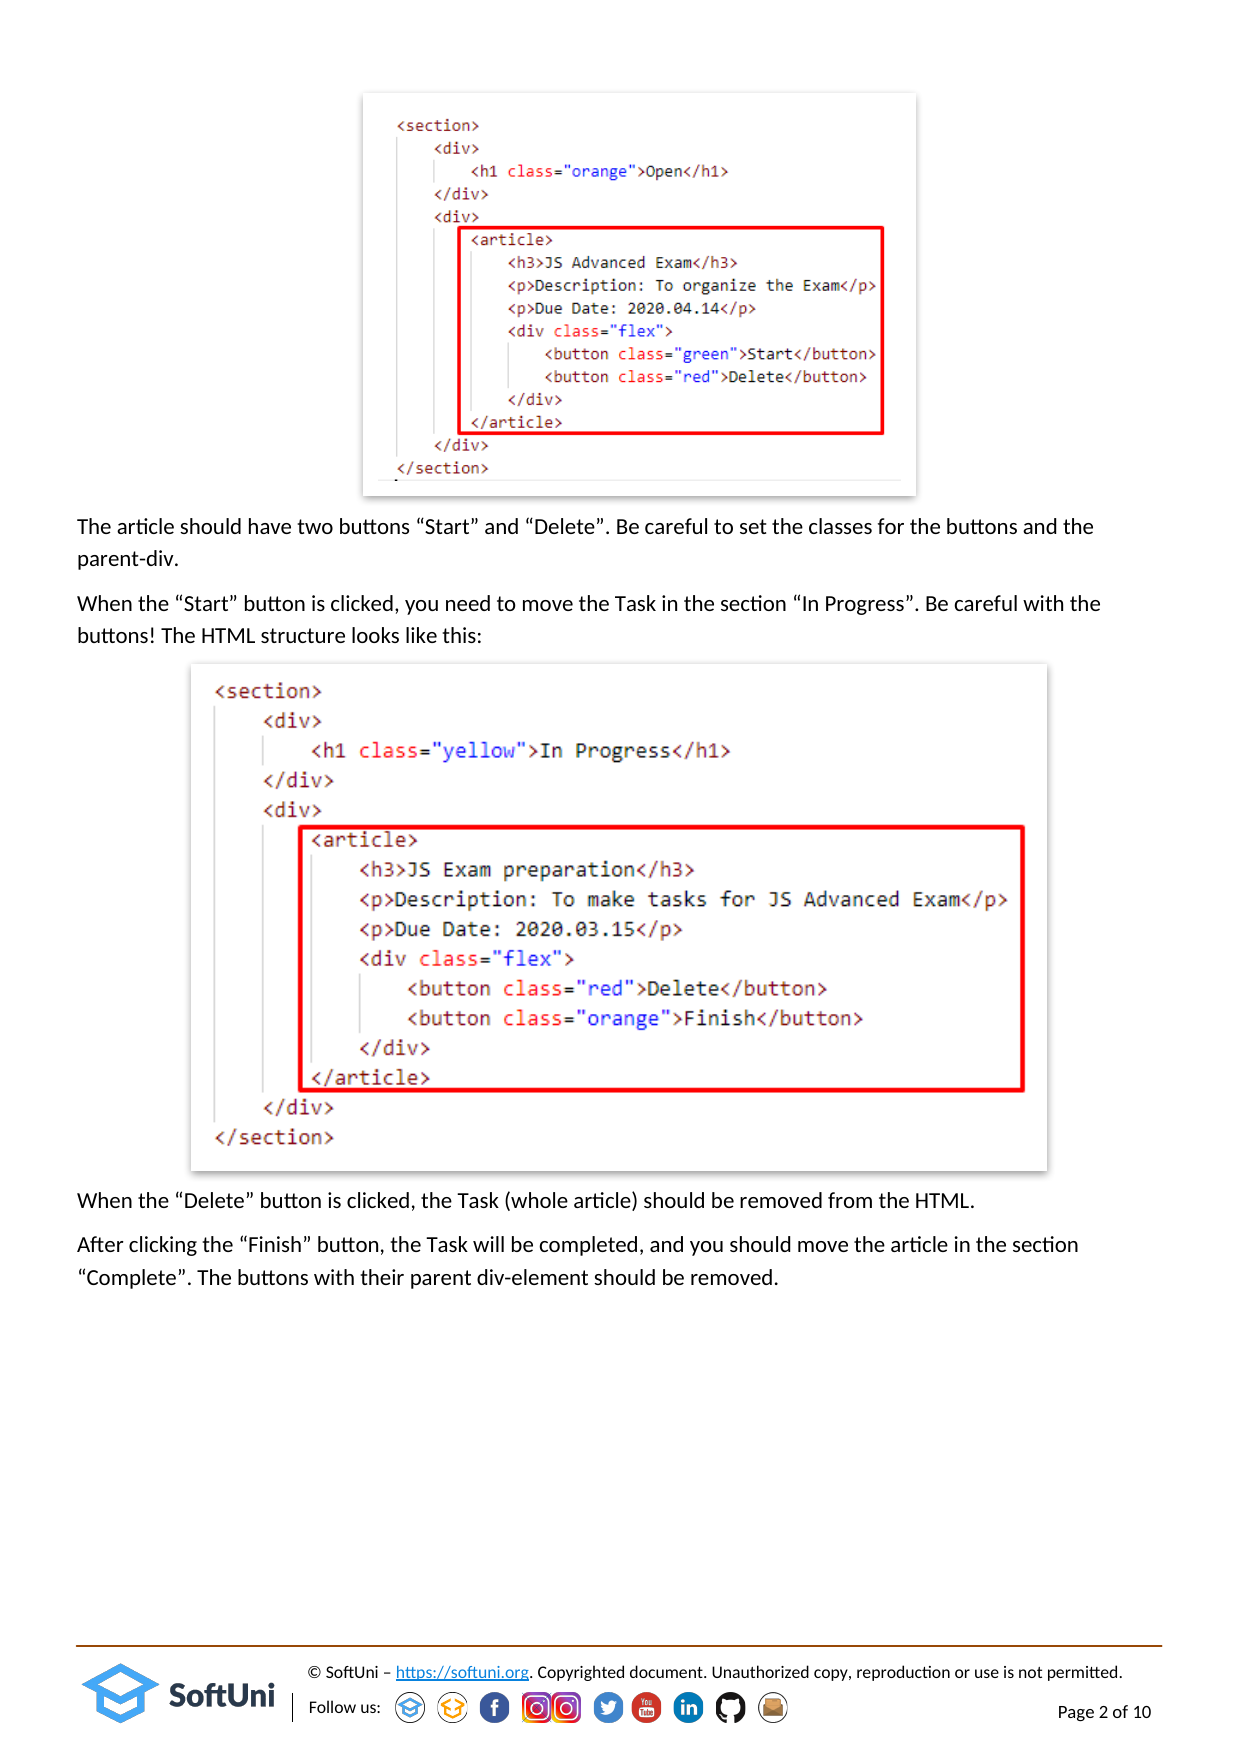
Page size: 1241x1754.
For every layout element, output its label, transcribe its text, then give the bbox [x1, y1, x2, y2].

picture [206, 678, 1033, 1157]
picture [593, 1692, 624, 1723]
picture [522, 1694, 536, 1721]
picture [673, 1692, 682, 1701]
picture [716, 1692, 746, 1723]
picture [631, 1692, 662, 1723]
text The article should have two buttons “Start” and “Delete”. Be careful to set the classes for the buttons and the parent-div. [77, 512, 1163, 572]
picture [673, 1714, 682, 1723]
picture [479, 1692, 510, 1723]
picture [695, 1714, 704, 1723]
picture [758, 1692, 788, 1723]
text When the “Start” button is clicked, you need to move the Task in the section “In Progress”. Be careful with the buttons! The HTML structure looks like this: [77, 589, 1163, 649]
picture [378, 108, 901, 481]
picture [75, 1658, 281, 1729]
picture [523, 1692, 581, 1723]
picture [687, 1705, 697, 1714]
picture [395, 1692, 425, 1723]
picture [695, 1692, 704, 1701]
text When the “Delete” button is clicked, the Task (whole article) should be removed from the HTML. [77, 1186, 1163, 1214]
text After clicking the “Finish” button, the Task will be completed, and you should move the article in the section “Complete”. The buttons with their parent div-element should be removed. [77, 1231, 1163, 1291]
picture [437, 1692, 468, 1723]
